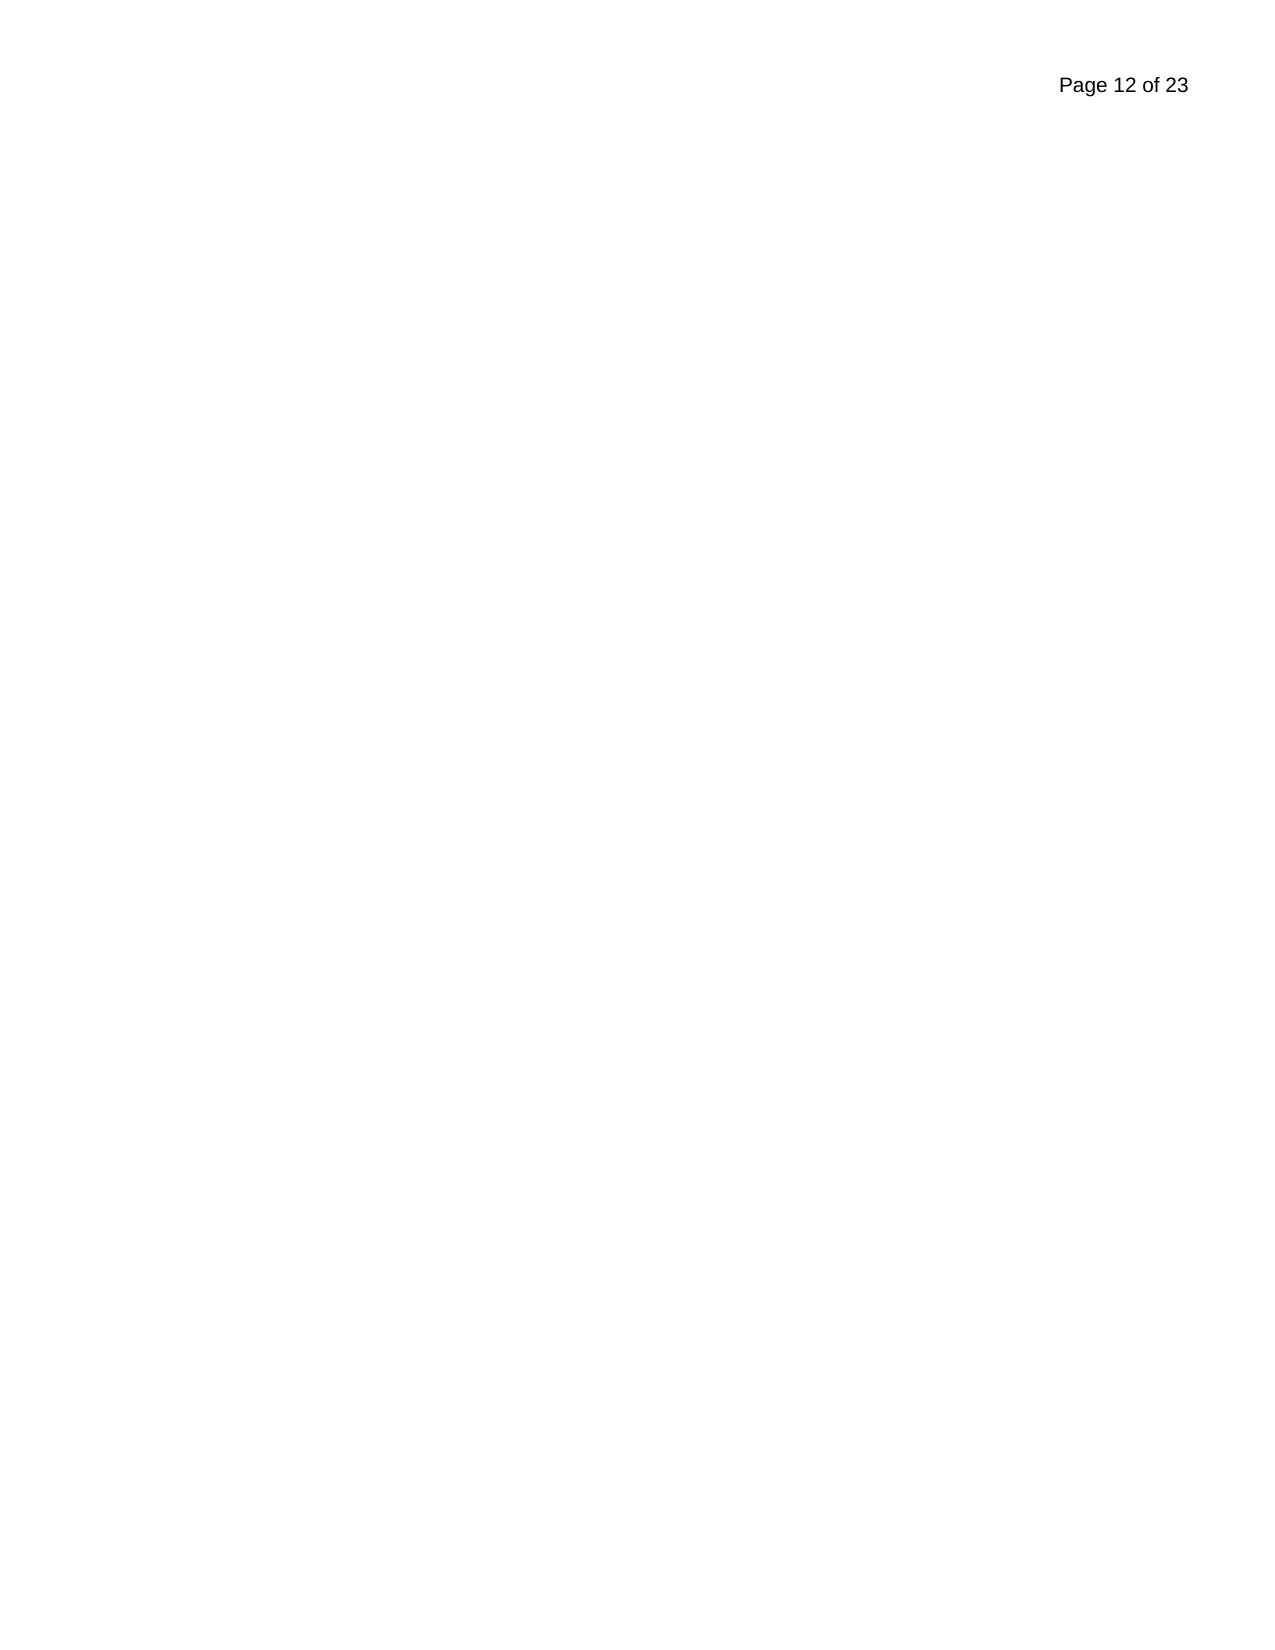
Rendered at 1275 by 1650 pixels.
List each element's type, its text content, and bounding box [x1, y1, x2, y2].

text Page 12 of 23 [79, 73, 1188, 97]
